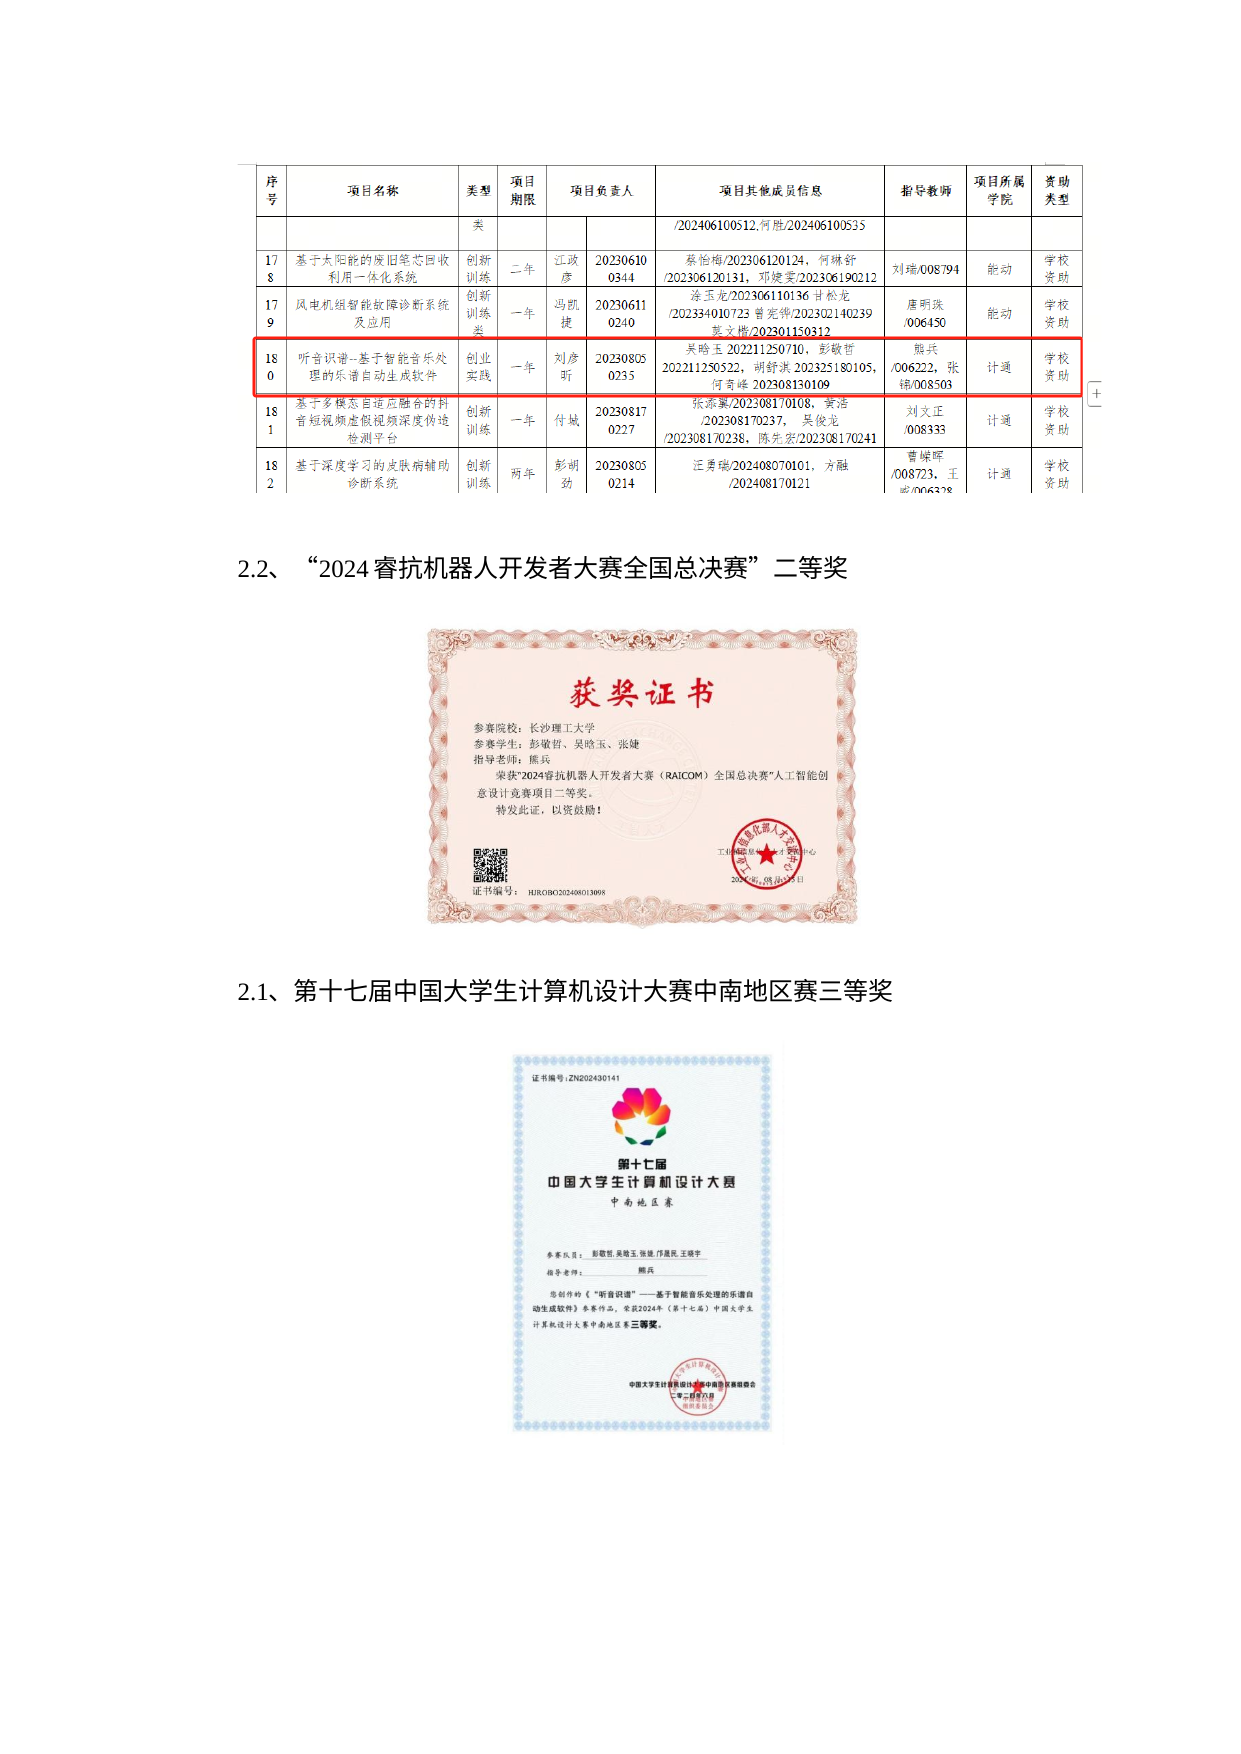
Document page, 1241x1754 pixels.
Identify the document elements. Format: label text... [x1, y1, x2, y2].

picture [499, 1040, 785, 1445]
text 2.2、“2024睿抗机器人开发者大赛全国总决赛”二等奖 [187, 534, 1053, 599]
picture [413, 617, 871, 941]
text 2.1、第十七届中国大学生计算机设计大赛中南地区赛三等奖 [187, 957, 1053, 1022]
picture [237, 162, 1102, 493]
